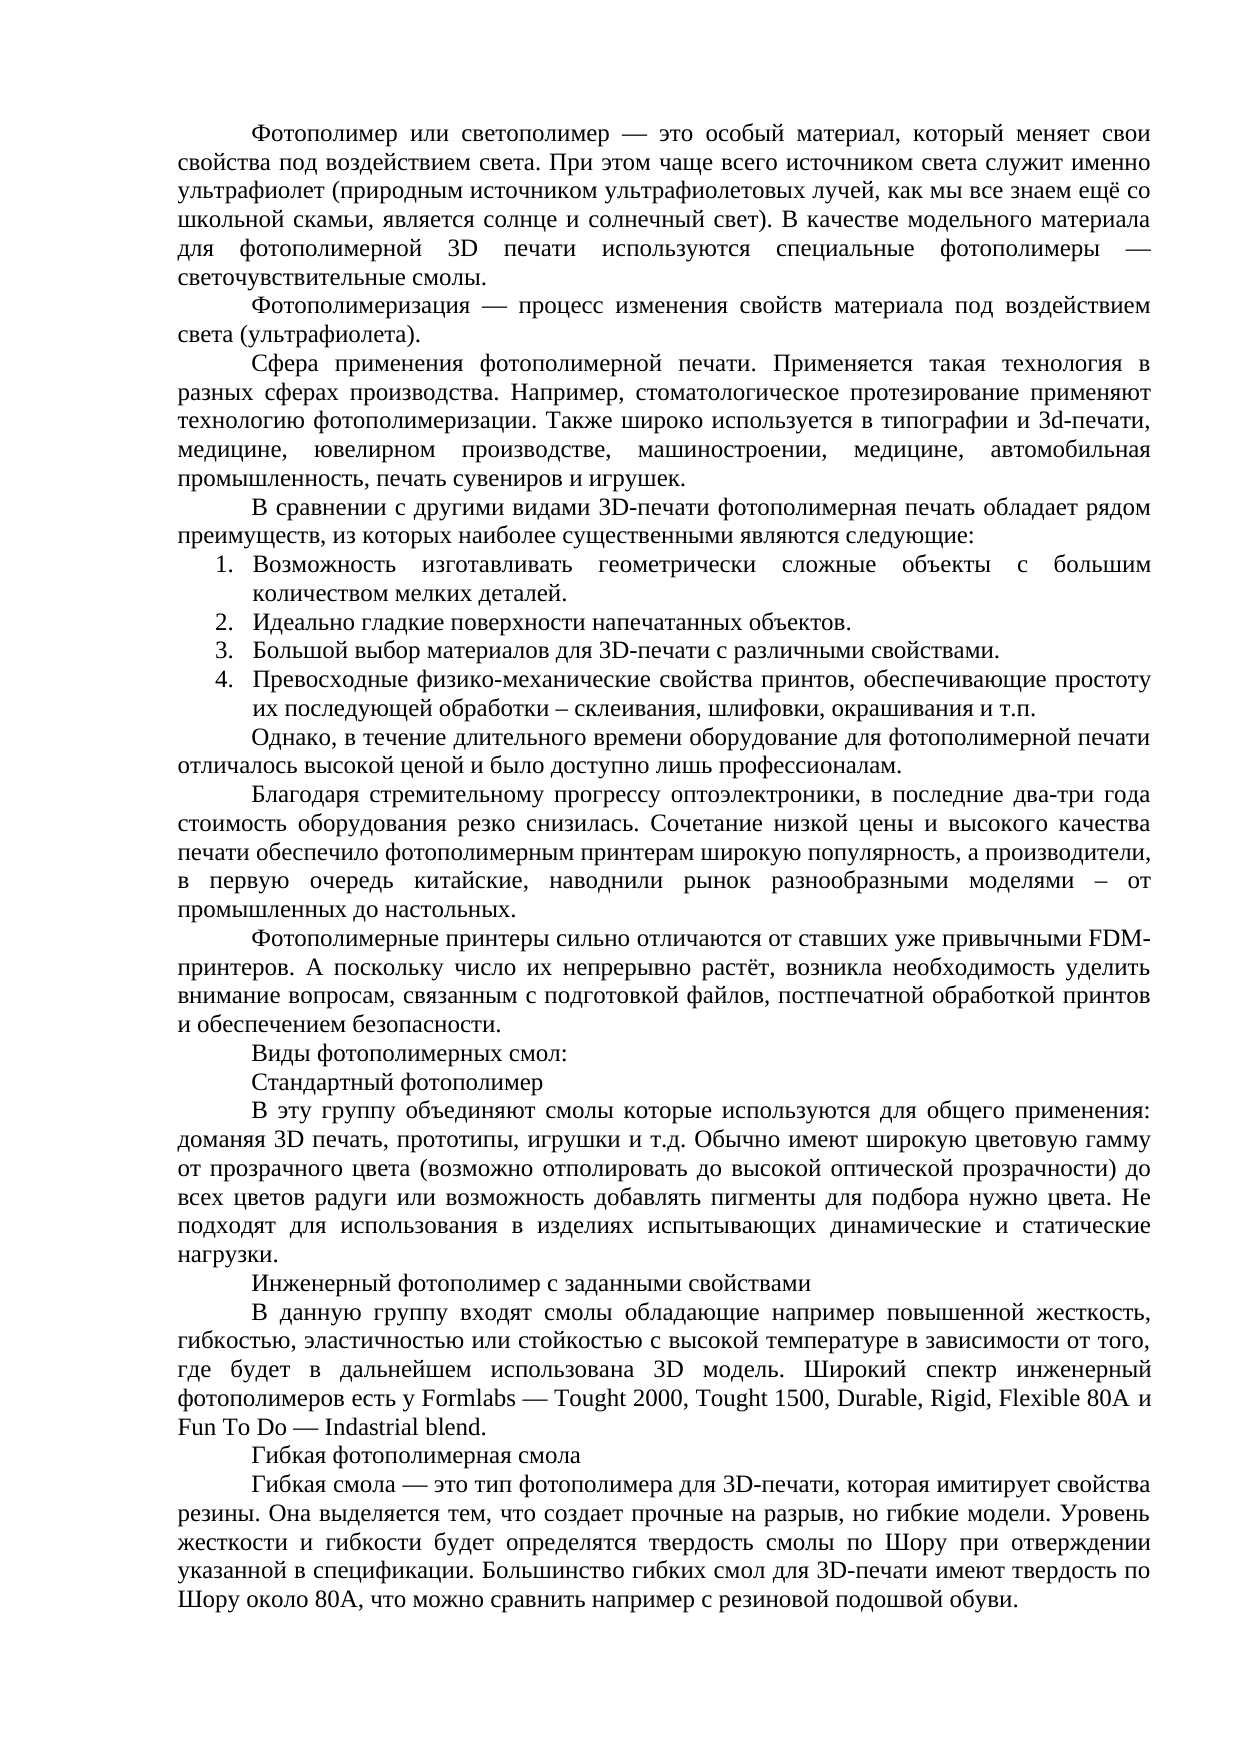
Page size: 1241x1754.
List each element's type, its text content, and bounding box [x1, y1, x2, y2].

list Возможность изготавливать геометрически сложные объекты с большим количеством мелких деталей. [215, 549, 1152, 607]
text В эту группу объединяют смолы которые используются для общего применения: доманяя 3D печать, прототипы, игрушки и т.д. Обычно имеют широкую цветовую гамму от прозрачного цвета (возможно отполировать до высокой оптической прозрачности) до всех цветов радуги или возможность добавлять пигменты для подбора нужно цвета. Не подходят для использования в изделиях испытывающих динамические и статические нагрузки. [177, 1096, 1152, 1268]
list Превосходные физико-механические свойства принтов, обеспечивающие простоту их последующей обработки – склеивания, шлифовки, окрашивания и т.п. [215, 664, 1152, 722]
list Идеально гладкие поверхности напечатанных объектов. [215, 607, 1152, 636]
text В данную группу входят смолы обладающие например повышенной жесткость, гибкостью, эластичностью или стойкостью с высокой температуре в зависимости от того, где будет в дальнейшем использована 3D модель. Широкий спектр инженерный фотополимеров есть у Formlabs — Tought 2000, Tought 1500, Durable, Rigid, Flexible 80A и Fun To Do — Indastrial blend. [177, 1297, 1152, 1441]
list Большой выбор материалов для 3D-печати с различными свойствами. [215, 636, 1152, 664]
text Гибкая смола — это тип фотополимера для 3D-печати, которая имитирует свойства резины. Она выделяется тем, что создает прочные на разрыв, но гибкие модели. Уровень жесткости и гибкости будет определятся твердость смолы по Шору при отверждении указанной в спецификации. Большинство гибких смол для 3D-печати имеют твердость по Шору около 80A, что можно сравнить например с резиновой подошвой обуви. [177, 1469, 1152, 1613]
text Фотополимерные принтеры сильно отличаются от ставших уже привычными FDM-принтеров. А поскольку число их непрерывно растёт, возникла необходимость уделить внимание вопросам, связанным с подготовкой файлов, постпечатной обработкой принтов и обеспечением безопасности. [177, 923, 1152, 1038]
text Гибкая фотополимерная смола [177, 1441, 1152, 1469]
text Виды фотополимерных смол: [177, 1038, 1152, 1067]
text В сравнении с другими видами 3D-печати фотополимерная печать обладает рядом преимуществ, из которых наиболее существенными являются следующие: [177, 492, 1152, 549]
text Стандартный фотополимер [177, 1067, 1152, 1096]
text Сфера применения фотополимерной печати. Применяется такая технология в разных сферах производства. Например, стоматологическое протезирование применяют технологию фотополимеризации. Также широко используется в типографии и 3d-печати, медицине, ювелирном производстве, машиностроении, медицине, автомобильная промышленность, печать сувениров и игрушек. [177, 348, 1152, 492]
text Благодаря стремительному прогрессу оптоэлектроники, в последние два-три года стоимость оборудования резко снизилась. Сочетание низкой цены и высокого качества печати обеспечило фотополимерным принтерам широкую популярность, а производители, в первую очередь китайские, наводнили рынок разнообразными моделями – от промышленных до настольных. [177, 779, 1152, 923]
text Однако, в течение длительного времени оборудование для фотополимерной печати отличалось высокой ценой и было доступно лишь профессионалам. [177, 722, 1152, 779]
text Фотополимеризация — процесс изменения свойств материала под воздействием света (ультрафиолета). [177, 291, 1152, 348]
text Инженерный фотополимер с заданными свойствами [177, 1268, 1152, 1297]
text Фотополимер или светополимер — это особый материал, который меняет свои свойства под воздействием света. При этом чаще всего источником света служит именно ультрафиолет (природным источником ультрафиолетовых лучей, как мы все знаем ещё со школьной скамьи, является солнце и солнечный свет). В качестве модельного материала для фотополимерной 3D печати используются специальные фотополимеры — светочувствительные смолы. [177, 118, 1152, 291]
